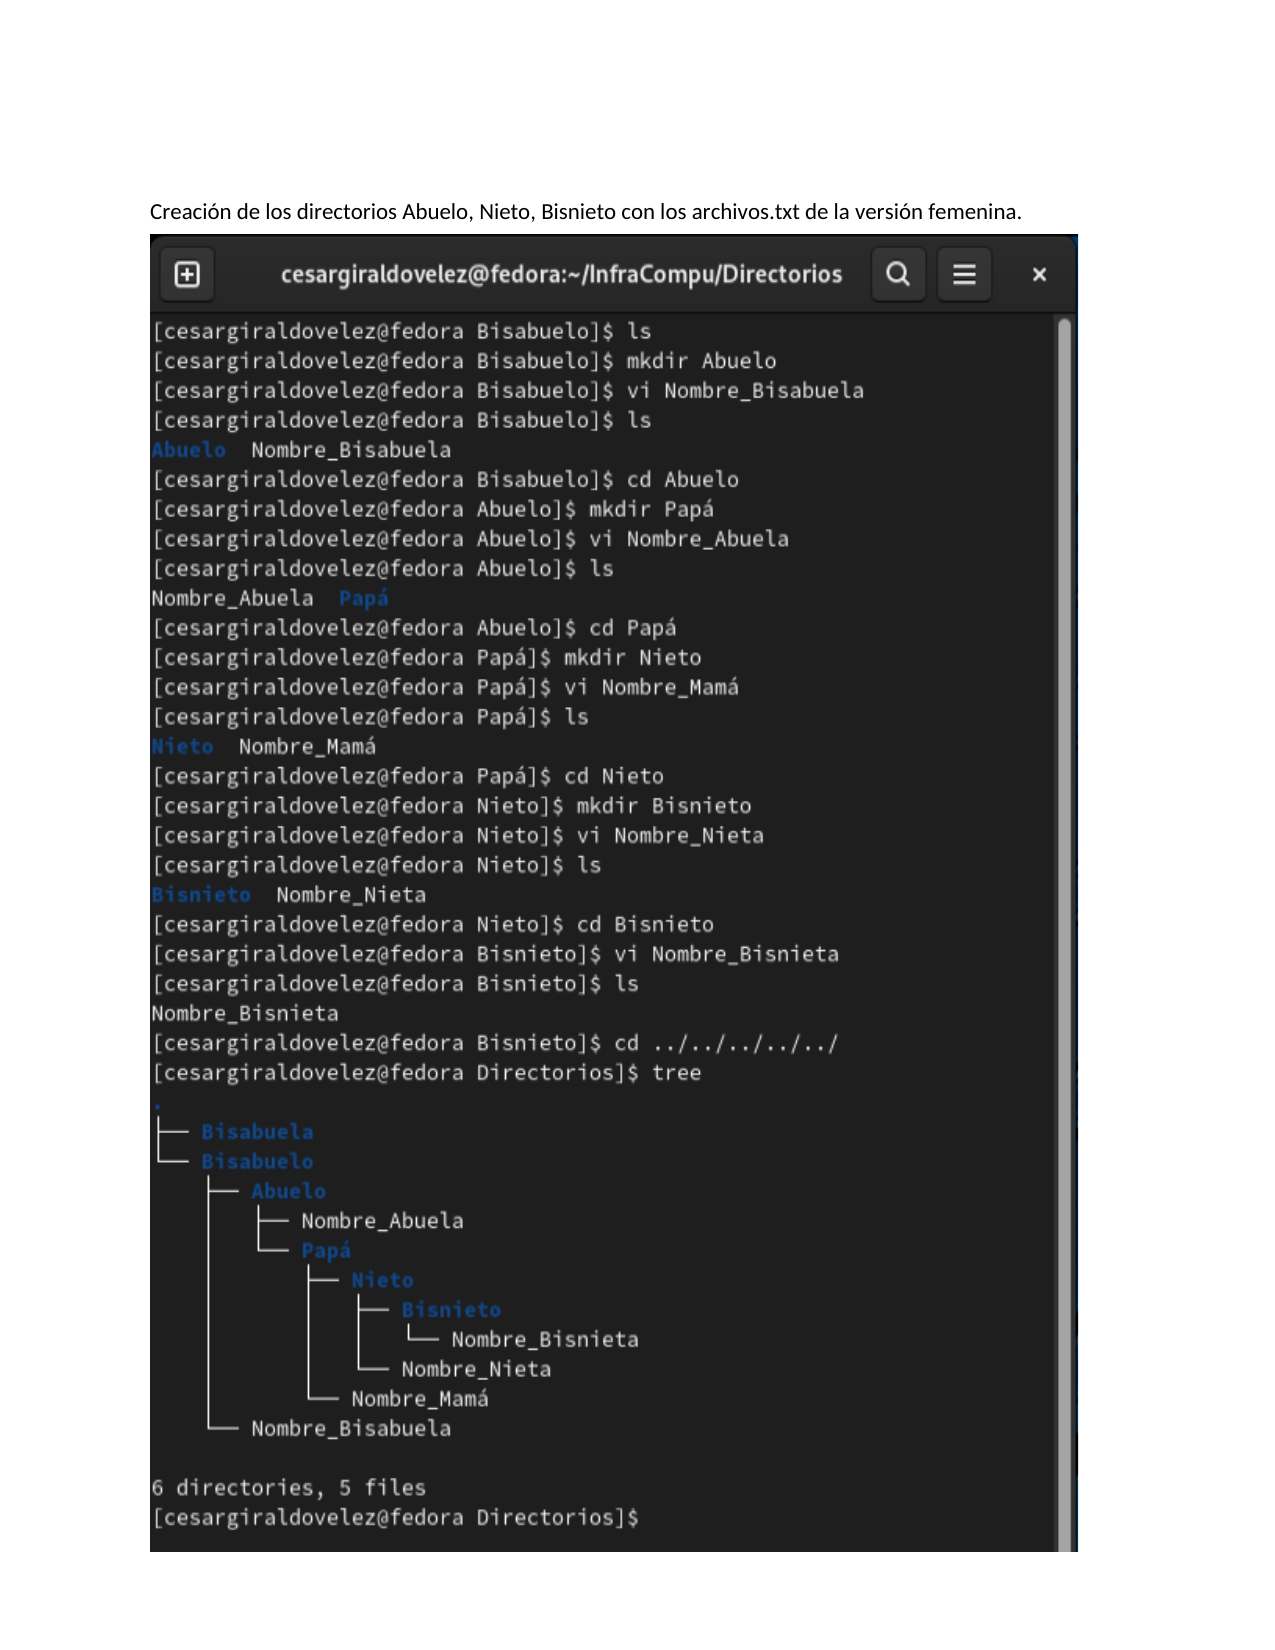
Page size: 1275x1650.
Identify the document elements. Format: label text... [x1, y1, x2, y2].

text Creación de los directorios Abuelo, Nieto, Bisnieto con los archivos.txt de la versión femenina. [150, 197, 1125, 225]
picture [150, 234, 1079, 1552]
